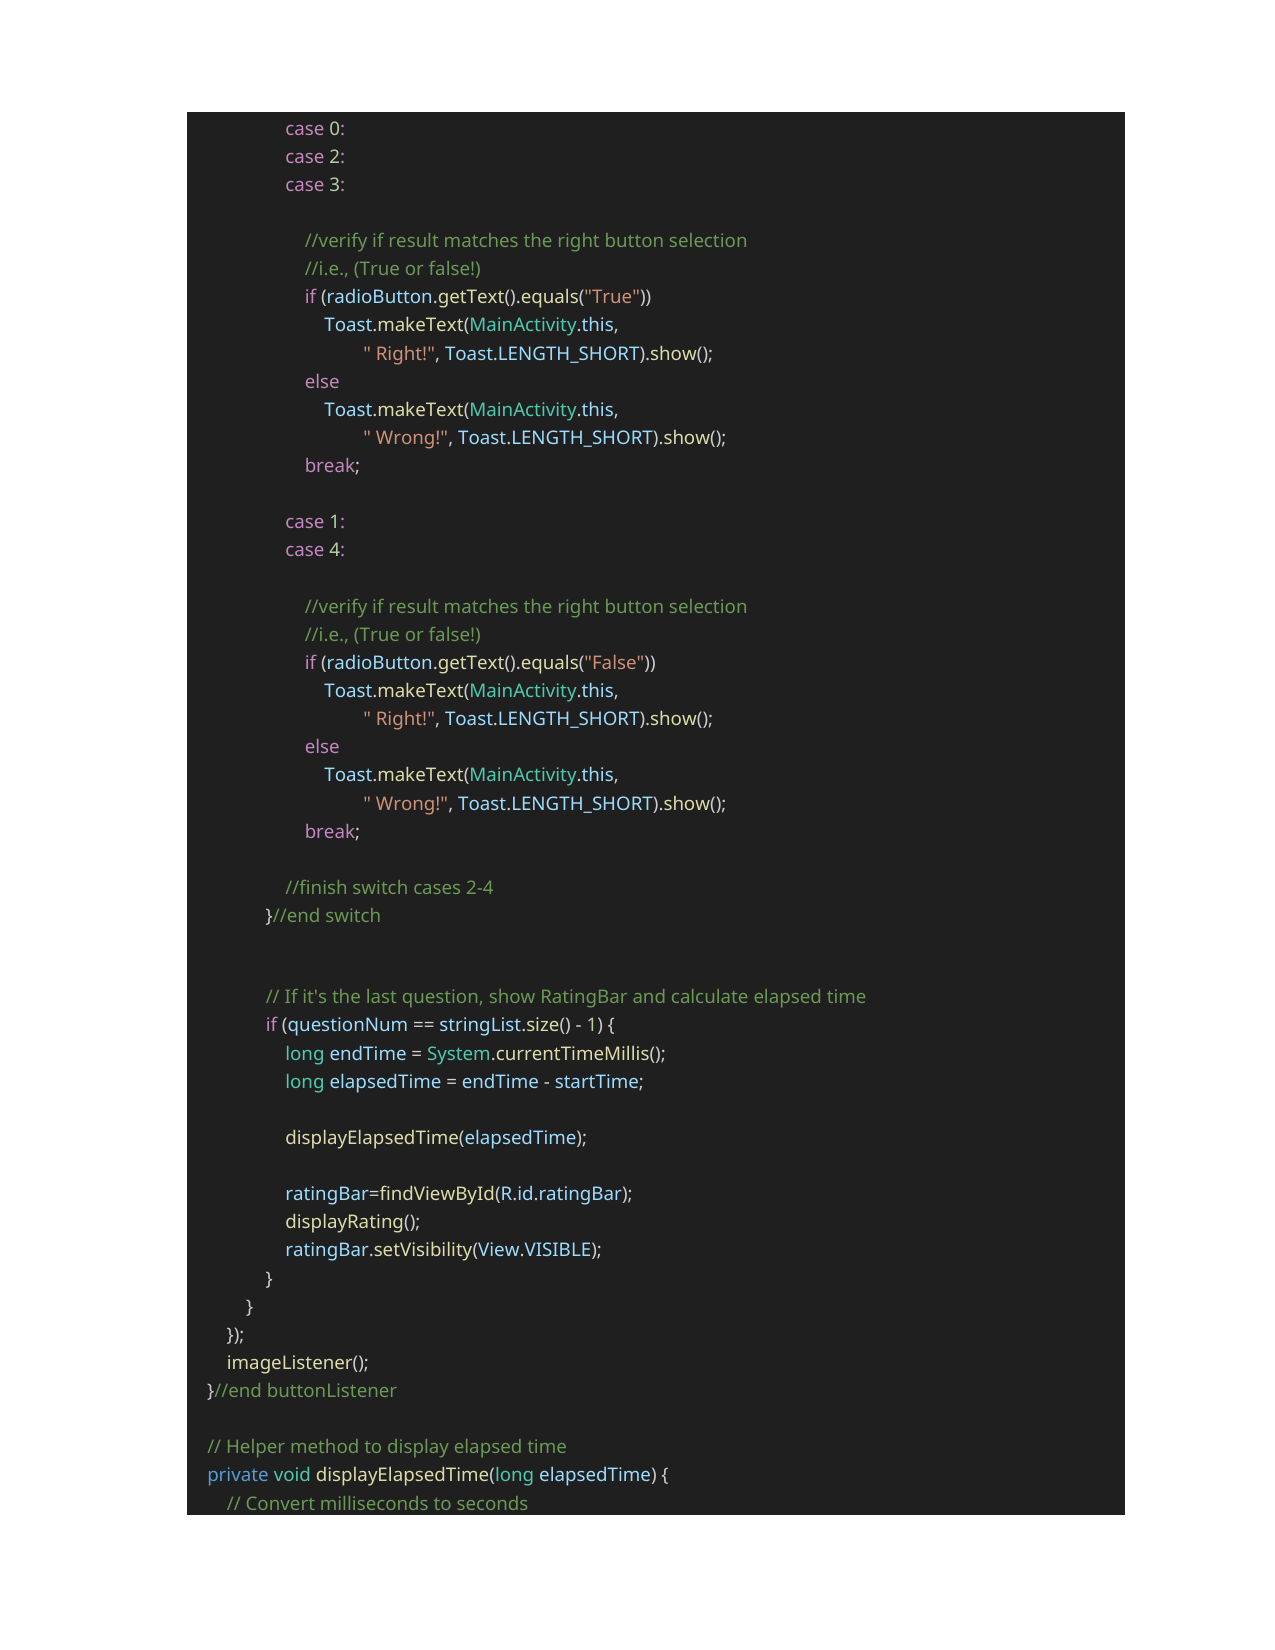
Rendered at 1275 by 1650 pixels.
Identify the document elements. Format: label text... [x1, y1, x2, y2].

text displayRating(); [187, 1206, 1125, 1234]
text //verify if result matches the right button selection [187, 590, 1125, 618]
text else [187, 731, 1125, 759]
text break; [187, 450, 1125, 478]
text Toast.makeText(MainActivity.this, [187, 393, 1125, 422]
text case 4: [187, 534, 1125, 562]
text ratingBar.setVisibility(View.VISIBLE); [187, 1234, 1125, 1262]
text if (questionNum == stringList.size() - 1) { [187, 1009, 1125, 1037]
text case 2: [187, 140, 1125, 168]
text if (radioButton.getText().equals("False")) [187, 647, 1125, 675]
text } [187, 1290, 1125, 1318]
text //i.e., (True or false!) [187, 618, 1125, 647]
text }//end buttonListener [187, 1375, 1125, 1403]
text // Convert milliseconds to seconds [187, 1487, 1125, 1515]
text ratingBar=findViewById(R.id.ratingBar); [187, 1178, 1125, 1206]
text long elapsedTime = endTime - startTime; [187, 1065, 1125, 1093]
text }//end switch [187, 900, 1125, 928]
text case 1: [187, 506, 1125, 534]
text if (radioButton.getText().equals("True")) [187, 281, 1125, 309]
text displayElapsedTime(elapsedTime); [187, 1122, 1125, 1150]
text Toast.makeText(MainActivity.this, [187, 759, 1125, 787]
text //i.e., (True or false!) [187, 253, 1125, 281]
text long endTime = System.currentTimeMillis(); [187, 1037, 1125, 1065]
text Toast.makeText(MainActivity.this, [187, 675, 1125, 703]
text private void displayElapsedTime(long elapsedTime) { [187, 1459, 1125, 1487]
text break; [187, 815, 1125, 843]
text } [187, 1262, 1125, 1290]
text //verify if result matches the right button selection [187, 225, 1125, 253]
text " Right!", Toast.LENGTH_SHORT).show(); [187, 703, 1125, 731]
text " Wrong!", Toast.LENGTH_SHORT).show(); [187, 787, 1125, 815]
text case 0: [187, 112, 1125, 140]
text case 3: [187, 168, 1125, 197]
text // If it's the last question, show RatingBar and calculate elapsed time [187, 981, 1125, 1009]
text }); [187, 1318, 1125, 1347]
text " Wrong!", Toast.LENGTH_SHORT).show(); [187, 422, 1125, 450]
text else [187, 365, 1125, 393]
text // Helper method to display elapsed time [187, 1431, 1125, 1459]
text imageListener(); [187, 1347, 1125, 1375]
text //finish switch cases 2-4 [187, 872, 1125, 900]
text " Right!", Toast.LENGTH_SHORT).show(); [187, 337, 1125, 365]
text Toast.makeText(MainActivity.this, [187, 309, 1125, 337]
